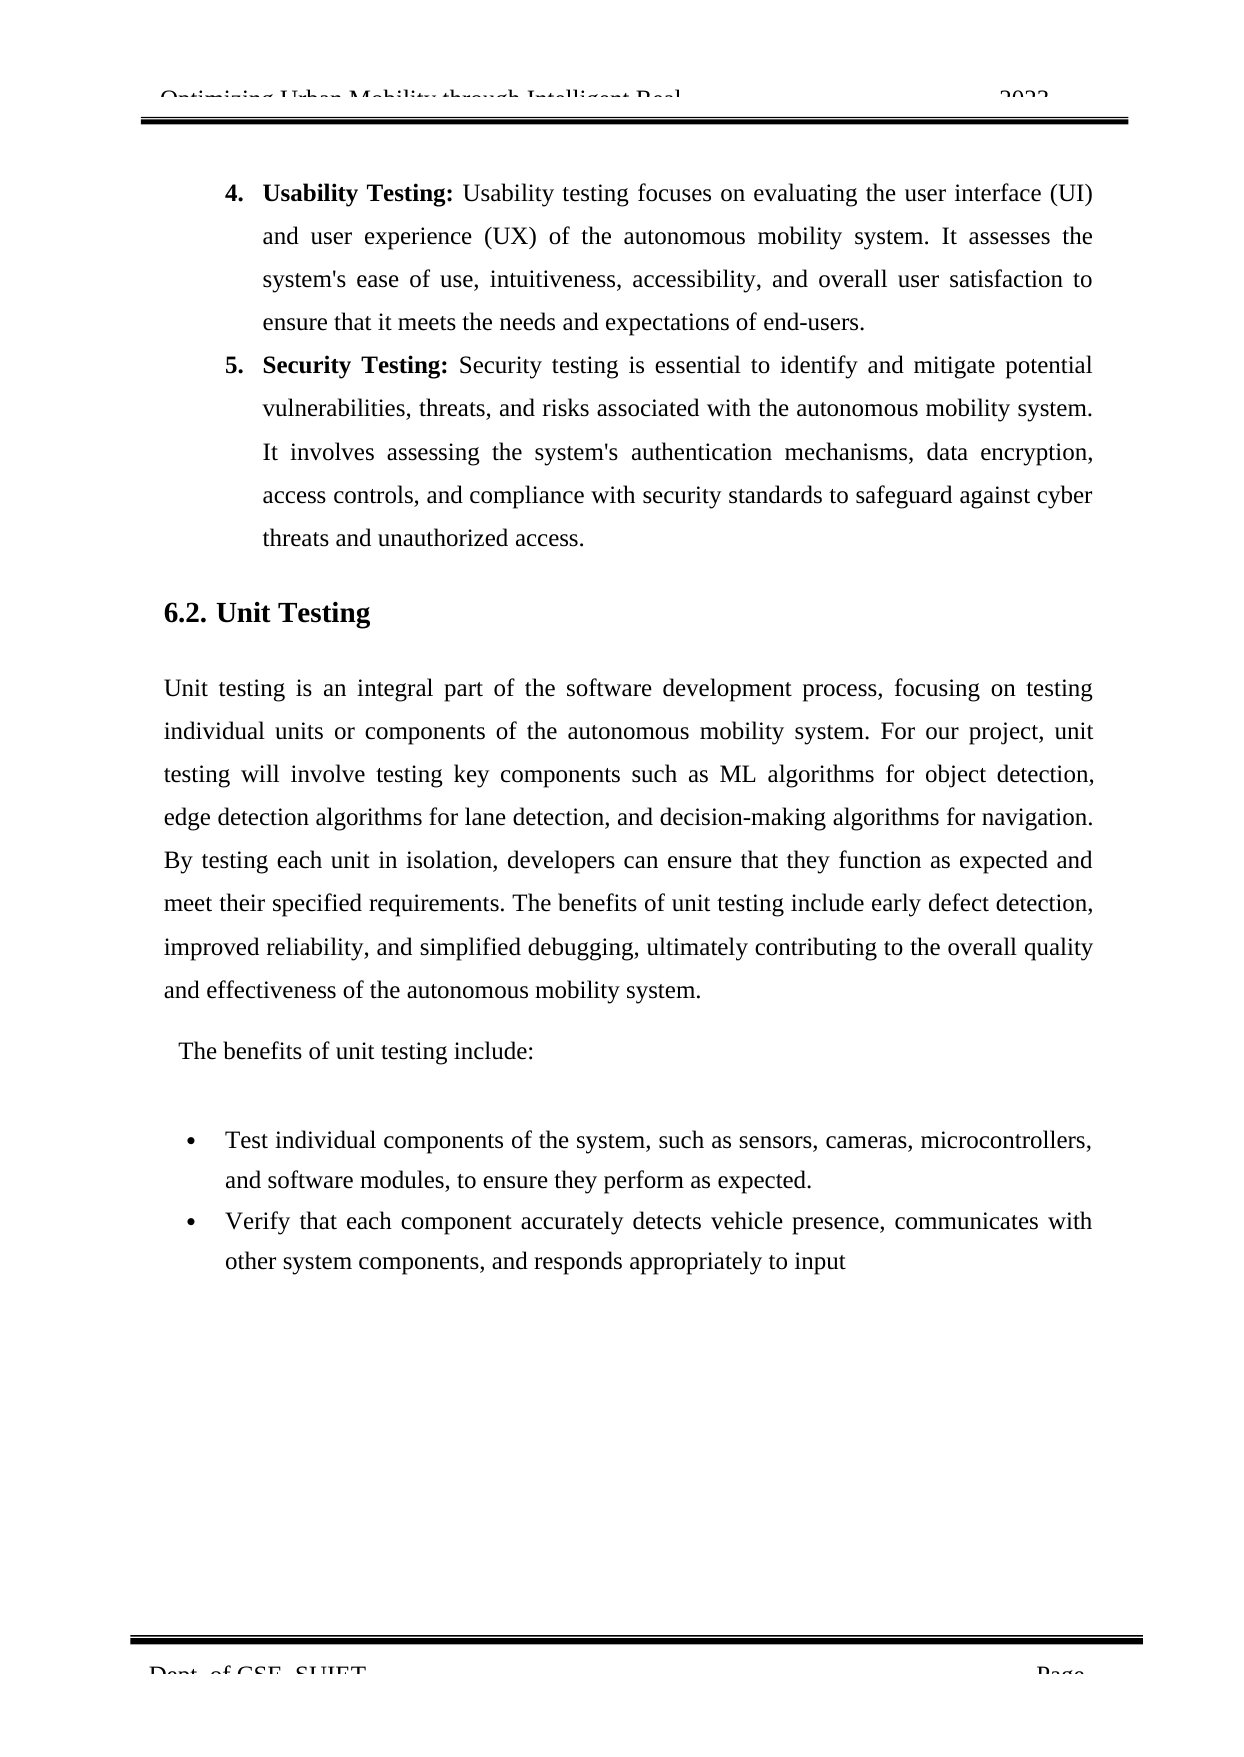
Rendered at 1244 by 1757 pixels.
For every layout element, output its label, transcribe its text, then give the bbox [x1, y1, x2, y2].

text Unit testing is an integral part of the software development process, focusing on testing individual units or components of the autonomous mobility system. For our project, unit testing will involve testing key components such as ML algorithms for object detection, edge detection algorithms for lane detection, and decision-making algorithms for navigation. By testing each unit in isolation, developers can ensure that they function as expected and meet their specified requirements. The benefits of unit testing include early defect detection, improved reliability, and simplified debugging, ultimately contributing to the overall quality and effectiveness of the autonomous mobility system. [163, 673, 1094, 1003]
list Verify that each component accurately detects vehicle presence, communicates with other system components, and responds appropriately to input [187, 1206, 1093, 1275]
text The benefits of unit testing include: [178, 1036, 1106, 1065]
list Usability Testing: Usability testing focuses on evaluating the user interface (UI) and user experience (UX) of the autonomous mobility system. It assesses the system's ease of use, intuitiveness, accessibility, and overall user satisfaction to ensure that it meets the needs and expectations of end-users. [225, 178, 1094, 336]
list Test individual components of the system, such as sensors, cameras, microcontrollers, and software modules, to ensure they perform as expected. [187, 1125, 1093, 1194]
subtitle Unit Testing [163, 595, 1106, 629]
list Security Testing: Security testing is essential to identify and mitigate potential vulnerabilities, threats, and risks associated with the autonomous mobility system. It involves assessing the system's authentication mechanisms, data encryption, access controls, and compliance with security standards to safeguard against cyber threats and unauthorized access. [225, 350, 1094, 552]
